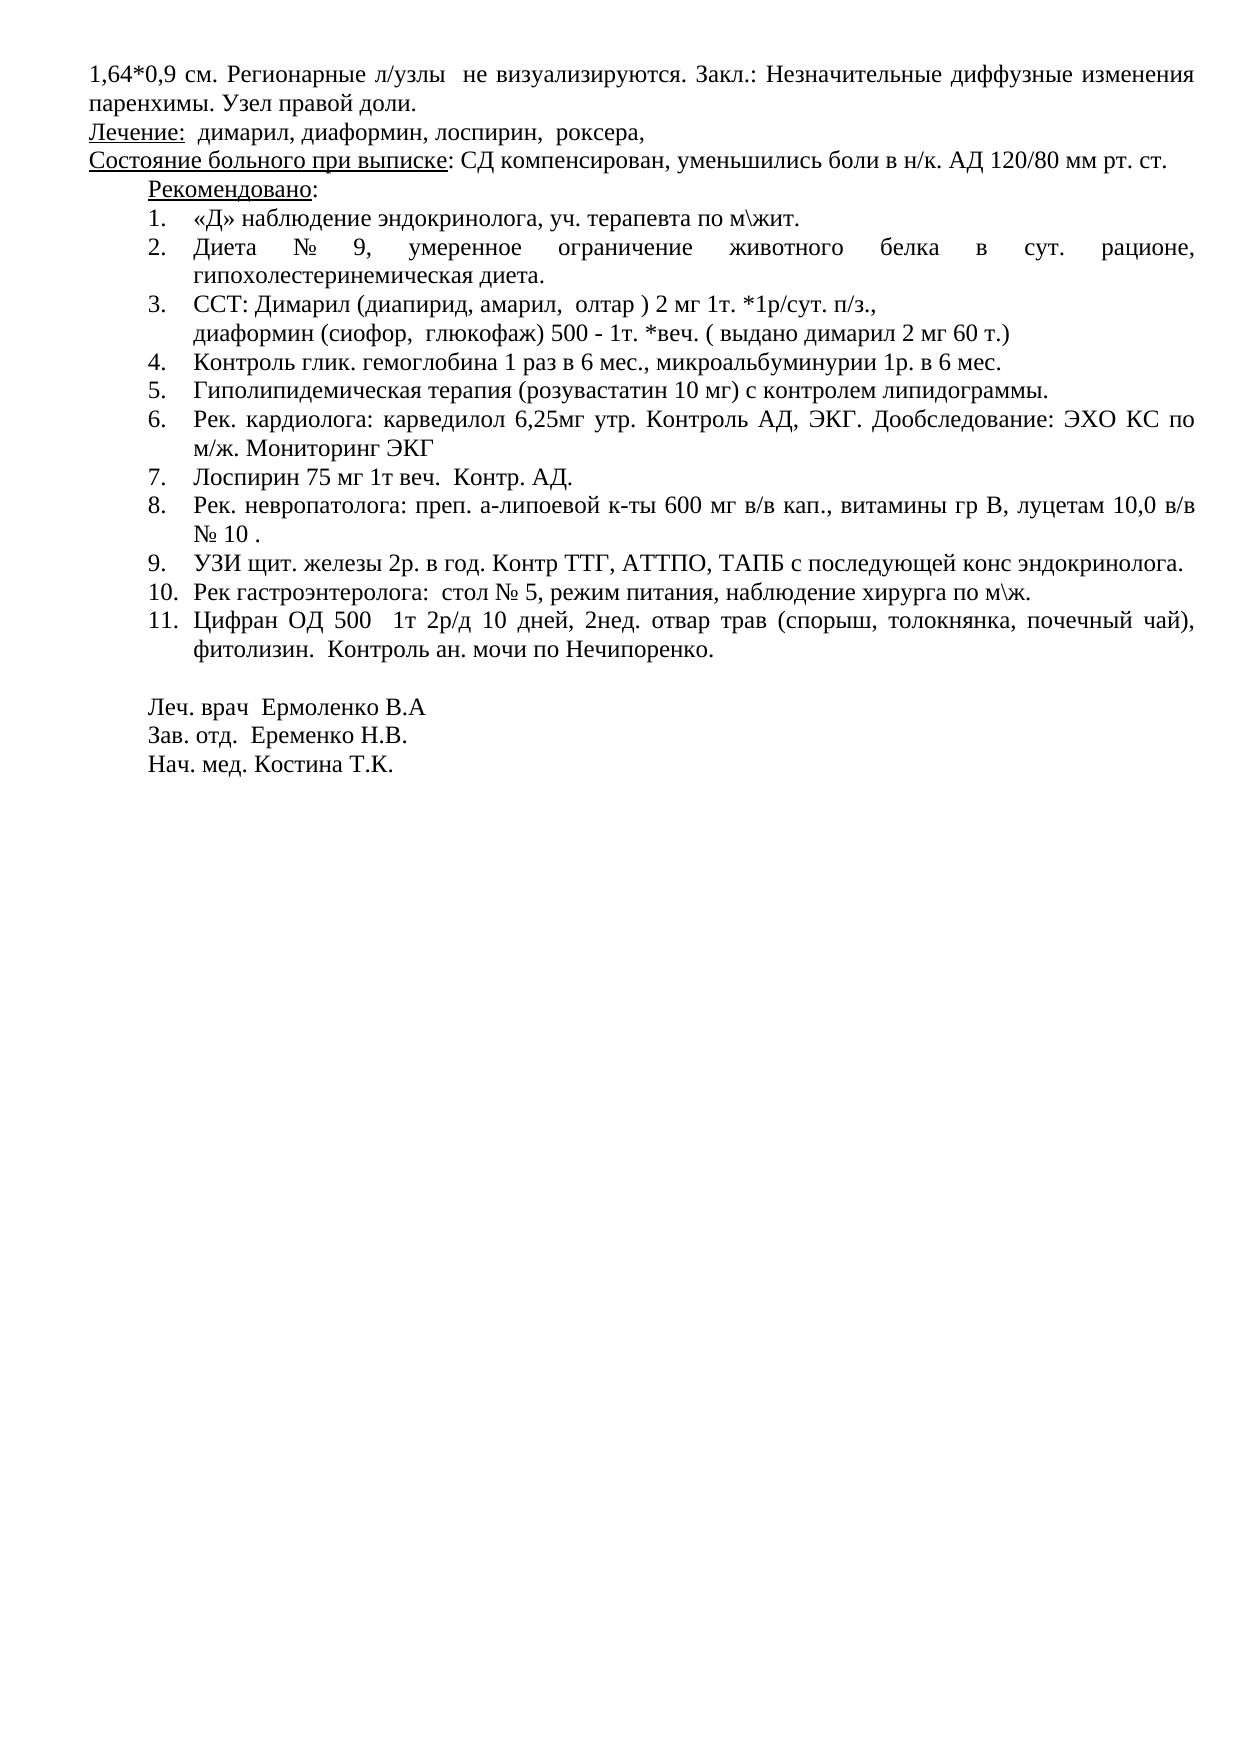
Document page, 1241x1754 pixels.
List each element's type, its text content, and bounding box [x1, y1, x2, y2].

list Гиполипидемическая терапия (розувастатин 10 мг) с контролем липидограммы. [148, 375, 1196, 404]
list Лоспирин 75 мг 1т веч. Контр. АД. [148, 462, 1196, 490]
list ССТ: Димарил (диапирид, амарил, олтар ) 2 мг 1т. *1р/сут. п/з., [148, 289, 1196, 318]
text Зав. отд. Еременко Н.В. [148, 720, 1196, 749]
list Рек. невропатолога: преп. а-липоевой к-ты 600 мг в/в кап., витамины гр В, луцетам 10,0 в/в № 10 . [148, 490, 1196, 548]
list «Д» наблюдение эндокринолога, уч. терапевта по м\жит. [148, 203, 1196, 232]
text Лечение: димарил, диаформин, лоспирин, роксера, [89, 117, 1196, 145]
list Контроль глик. гемоглобина 1 раз в 6 мес., микроальбуминурии 1р. в 6 мес. [148, 347, 1196, 375]
list УЗИ щит. железы 2р. в год. Контр ТТГ, АТТПО, ТАПБ с последующей конс эндокринолога. [148, 548, 1196, 577]
subtitle Леч. врач Ермоленко В.А [148, 692, 1196, 720]
text Состояние больного при выписке: СД компенсирован, уменьшились боли в н/к. АД 120/80 мм рт. ст. [89, 145, 1196, 174]
text Нач. мед. Костина Т.К. [148, 749, 1196, 778]
text Рекомендовано: [148, 174, 1196, 203]
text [89, 59, 1196, 117]
text диаформин (сиофор, глюкофаж) 500 - 1т. *веч. ( выдано димарил 2 мг 60 т.) [193, 318, 1196, 347]
list Рек гастроэнтеролога: стол № 5, режим питания, наблюдение хирурга по м\ж. [148, 577, 1196, 605]
list Цифран ОД 500 1т 2р/д 10 дней, 2нед. отвар трав (спорыш, толокнянка, почечный чай), фитолизин. Контроль ан. мочи по Нечипоренко. [148, 605, 1196, 663]
list Рек. кардиолога: карведилол 6,25мг утр. Контроль АД, ЭКГ. Дообследование: ЭХО КС по м/ж. Мониторинг ЭКГ [148, 404, 1196, 462]
list Диета № 9, умеренное ограничение животного белка в сут. рационе, гипохолестеринемическая диета. [148, 232, 1196, 289]
